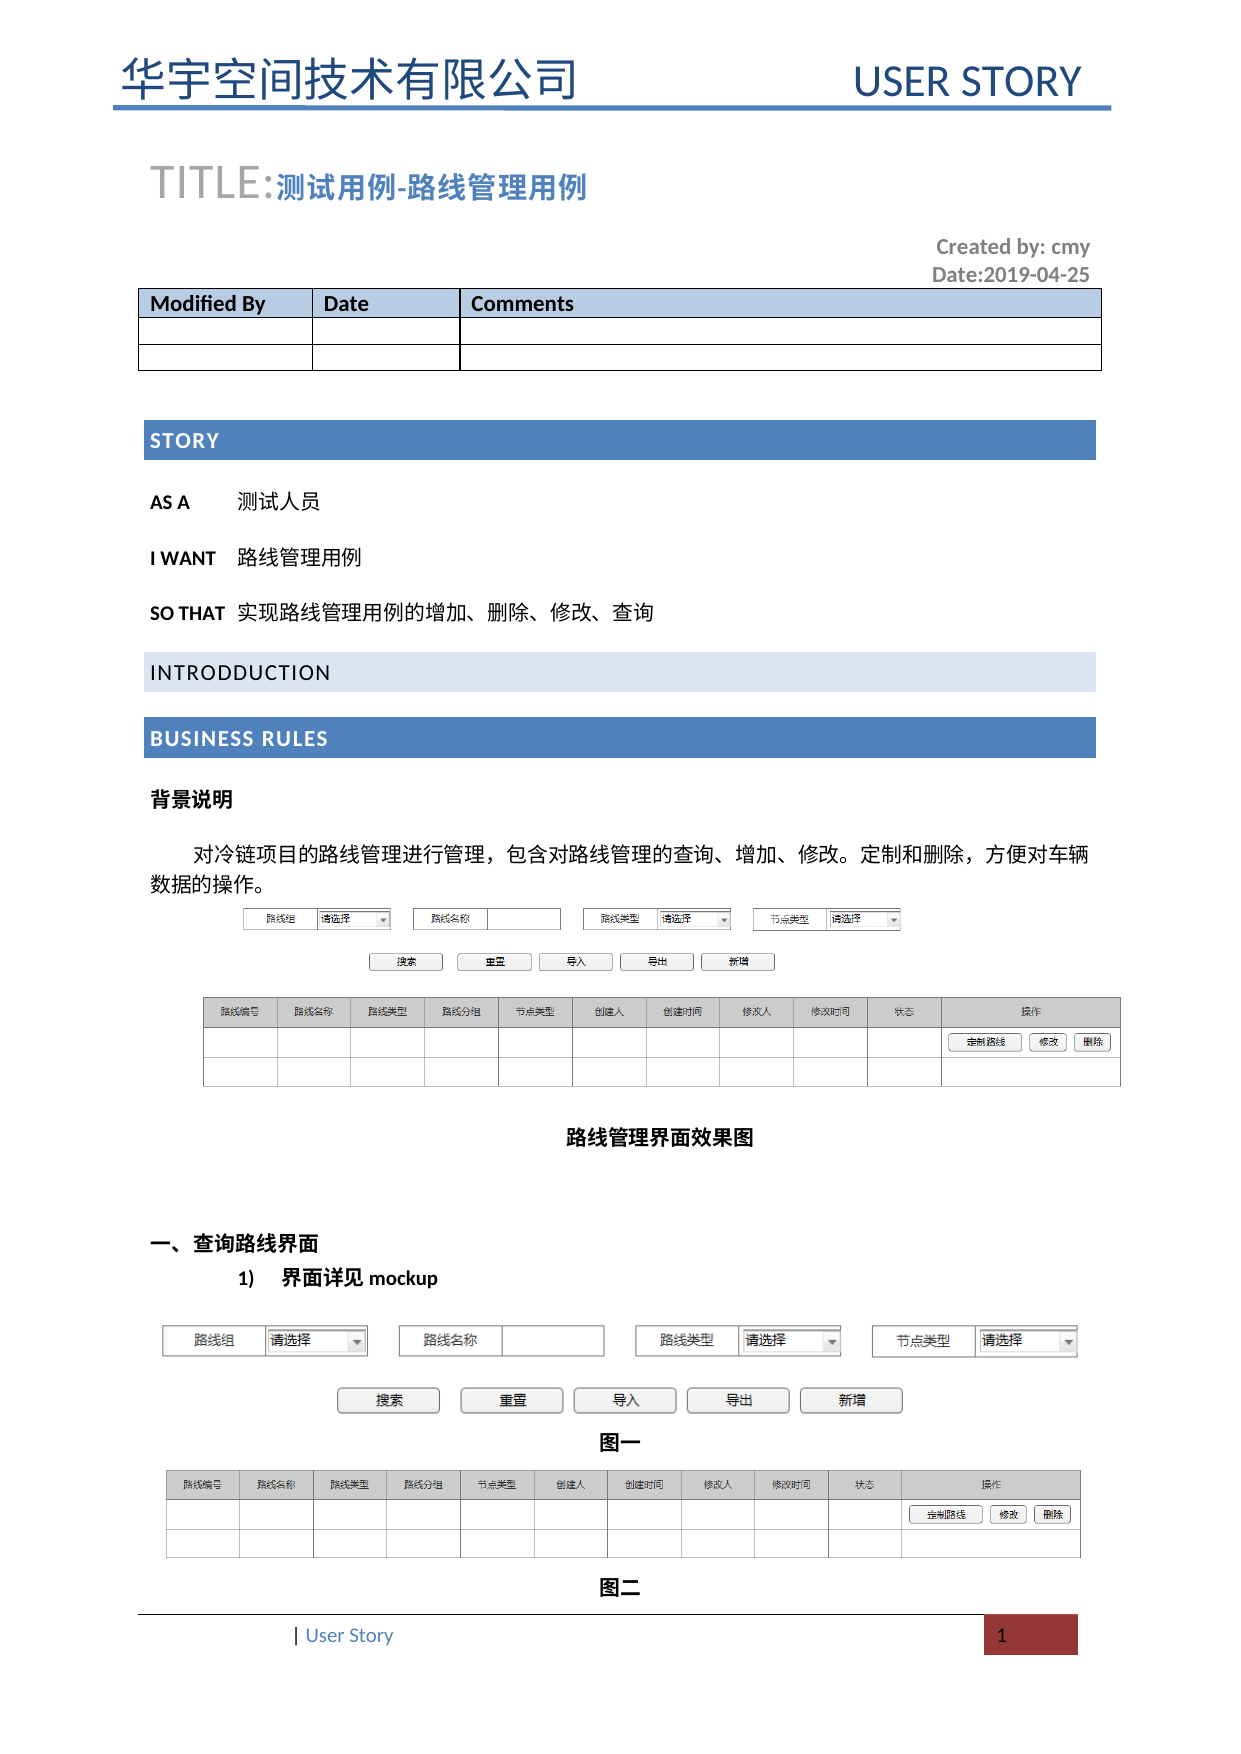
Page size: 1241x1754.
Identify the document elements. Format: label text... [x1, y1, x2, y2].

table_cell [313, 318, 459, 343]
picture [150, 1317, 1091, 1426]
table_header Date [313, 289, 459, 317]
list 路线管理界面效果图 [225, 1121, 1090, 1151]
text SO THAT 实现路线管理用例的增加、删除、修改、查询 [150, 596, 1090, 627]
subtitle Story [150, 426, 1090, 454]
text Created by: cmy [150, 232, 1090, 260]
subtitle IntroDduction [150, 658, 1090, 686]
picture [150, 1456, 1091, 1572]
table_cell [461, 345, 1101, 370]
table_cell [139, 345, 312, 370]
table_cell [461, 318, 1101, 343]
table_header Comments [461, 289, 1101, 317]
table_cell [313, 345, 459, 370]
text 图一 [150, 1426, 1090, 1456]
text I WANT 路线管理用例 [150, 541, 1090, 571]
subtitle Business rules [150, 724, 1090, 752]
text AS A 测试人员 [150, 485, 1090, 516]
text 背景说明 [150, 783, 1090, 813]
title Title:测试用例-路线管理用例 [150, 150, 1090, 211]
table_cell [139, 318, 312, 343]
list 查询路线界面 [150, 1227, 1090, 1257]
text Date:2019-04-25 [150, 260, 1090, 288]
picture [193, 898, 1134, 1101]
text 对冷链项目的路线管理进行管理，包含对路线管理的查询、增加、修改。定制和删除，方便对车辆数据的操作。 [150, 838, 1090, 899]
table_header Modified By [139, 289, 312, 317]
text 图二 [150, 1572, 1090, 1602]
list 界面详见mockup [237, 1261, 1090, 1292]
